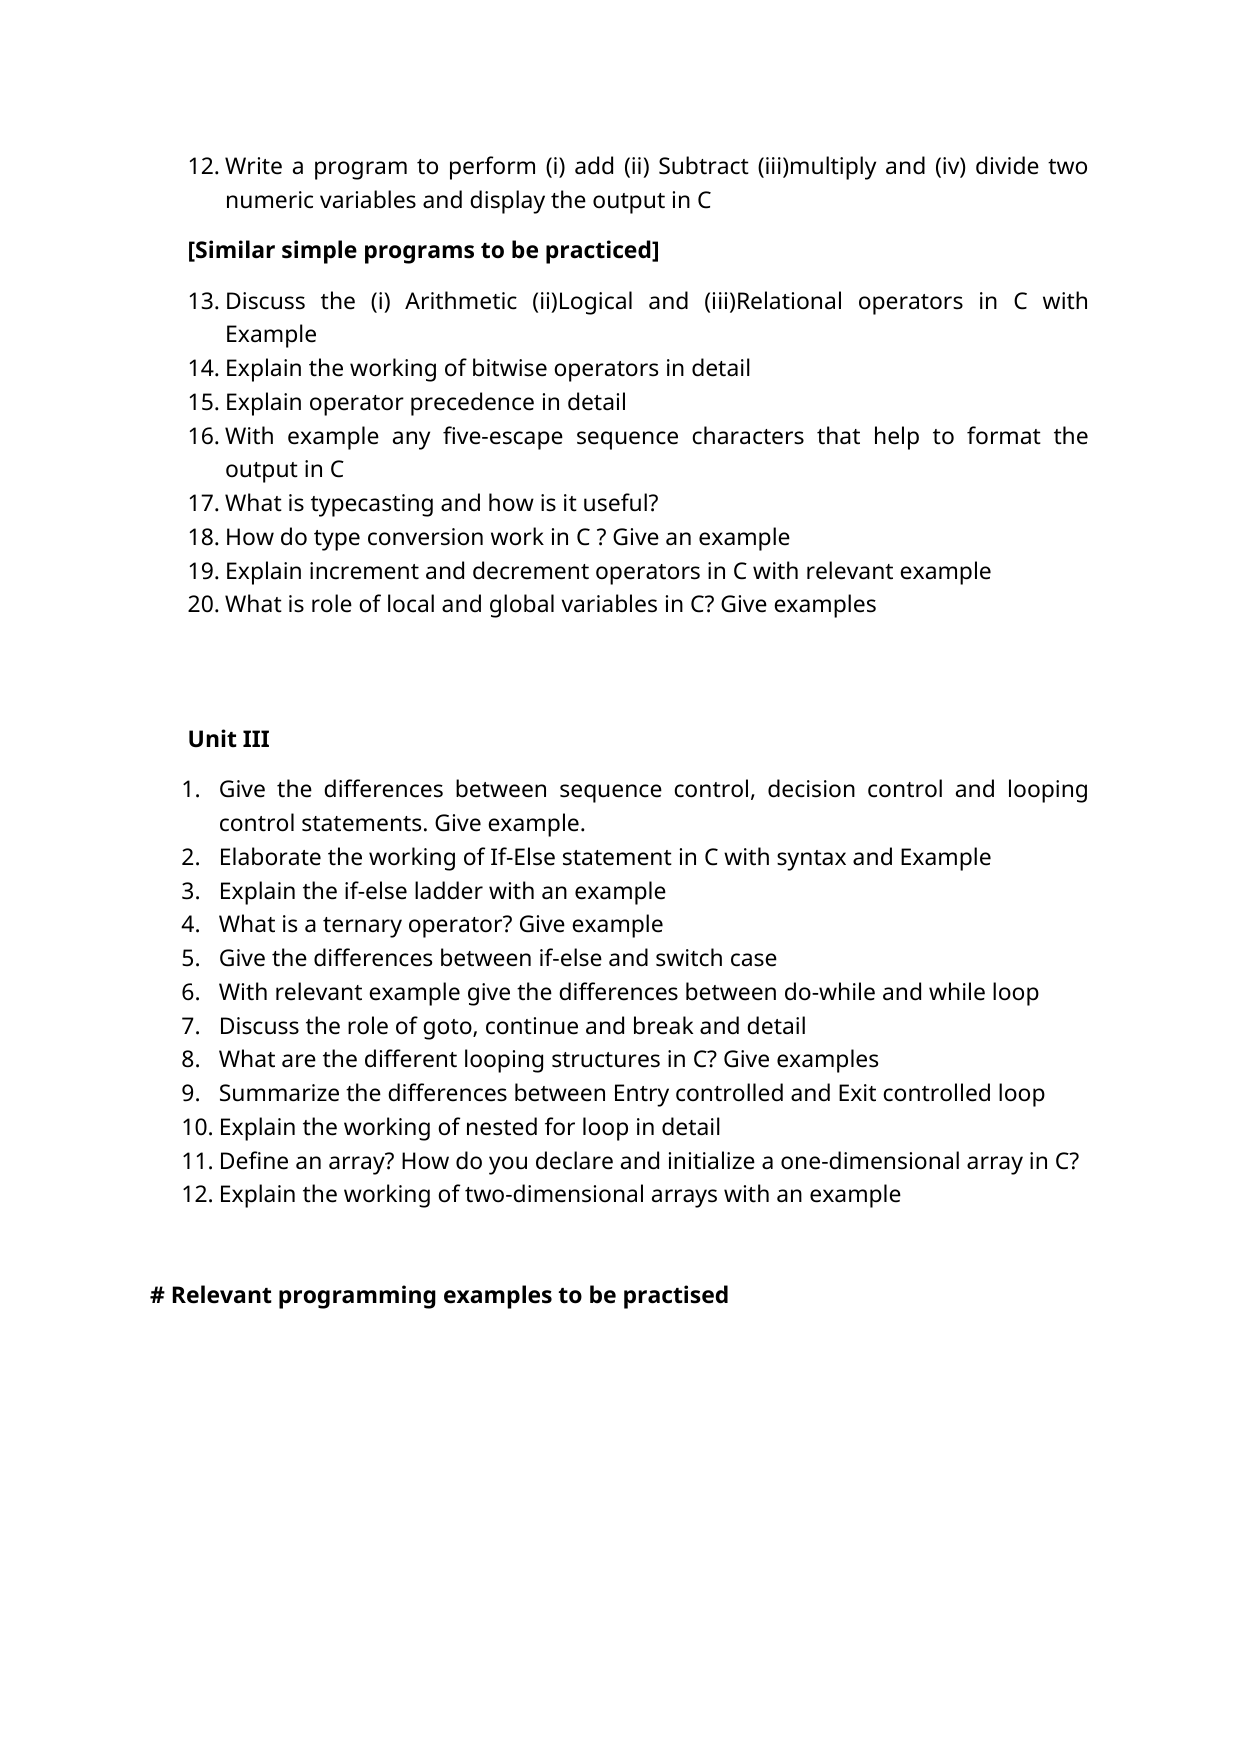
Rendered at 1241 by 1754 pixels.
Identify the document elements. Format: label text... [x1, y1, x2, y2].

list Explain the working of two-dimensional arrays with an example [181, 1178, 1090, 1209]
list What are the different looping structures in C? Give examples [181, 1043, 1090, 1074]
list Discuss the role of goto, continue and break and detail [181, 1009, 1090, 1041]
list Define an array? How do you declare and initialize a one-dimensional array in C? [181, 1144, 1090, 1176]
list What is a ternary operator? Give example [181, 908, 1090, 939]
list With relevant example give the differences between do-while and while loop [181, 976, 1090, 1007]
list Explain the if-else ladder with an example [181, 874, 1090, 906]
list Write a program to perform (i) add (ii) Subtract (iii)multiply and (iv) divide two numeric variables and display the output in C [187, 150, 1090, 215]
list Discuss the (i) Arithmetic (ii)Logical and (iii)Relational operators in C with Example [187, 284, 1090, 349]
text Unit III [187, 723, 1090, 754]
list Summarize the differences between Entry controlled and Exit controlled loop [181, 1077, 1090, 1108]
list Elaborate the working of If-Else statement in C with syntax and Example [181, 841, 1090, 872]
list Explain operator precedence in detail [187, 386, 1090, 417]
text # Relevant programming examples to be practised [150, 1279, 1090, 1310]
list What is role of local and global variables in C? Give examples [187, 588, 1090, 619]
list How do type conversion work in C ? Give an example [187, 521, 1090, 552]
list Explain the working of bitwise operators in detail [187, 352, 1090, 383]
list Explain increment and decrement operators in C with relevant example [187, 554, 1090, 586]
list With example any five-escape sequence characters that help to format the output in C [187, 419, 1090, 484]
list What is typecasting and how is it useful? [187, 487, 1090, 518]
list Give the differences between sequence control, decision control and looping control statements. Give example. [181, 773, 1090, 838]
list Give the differences between if-else and switch case [181, 942, 1090, 973]
list Explain the working of nested for loop in detail [181, 1111, 1090, 1142]
text [Similar simple programs to be practiced] [187, 234, 1090, 265]
